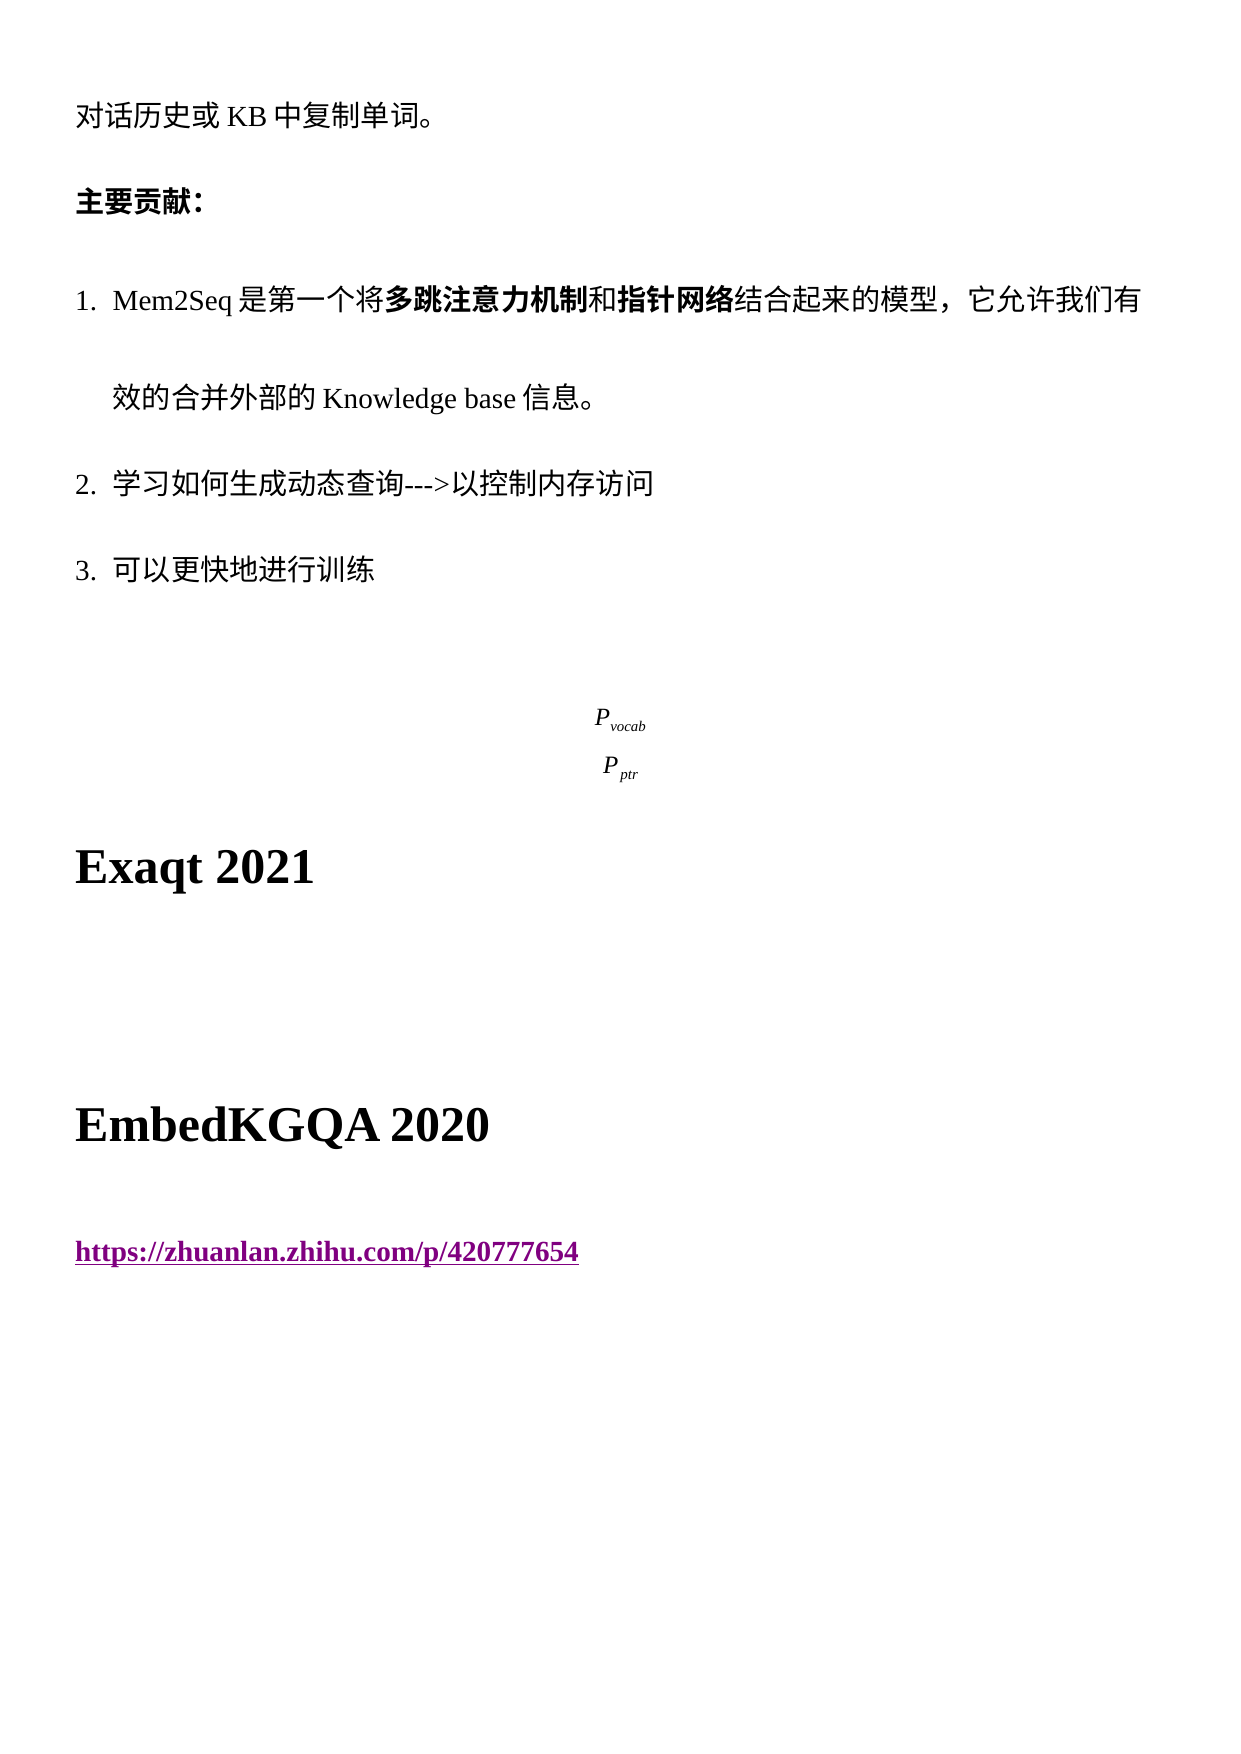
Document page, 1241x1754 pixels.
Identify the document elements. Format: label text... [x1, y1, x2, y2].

list Mem2Seq是第一个将多跳注意力机制和指针网络结合起来的模型，它允许我们有效的合并外部的Knowledge base信息。 [75, 266, 1165, 428]
list 学习如何生成动态查询--->以控制内存访问 [75, 449, 1165, 514]
text 主要贡献： [75, 167, 1165, 232]
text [75, 81, 1165, 146]
text https://zhuanlan.zhihu.com/p/420777654 [75, 1219, 1165, 1284]
list 可以更快地进行训练 [75, 535, 1165, 600]
subtitle Exaqt 2021 [75, 833, 1165, 898]
subtitle EmbedKGQA 2020 [75, 1091, 1165, 1156]
